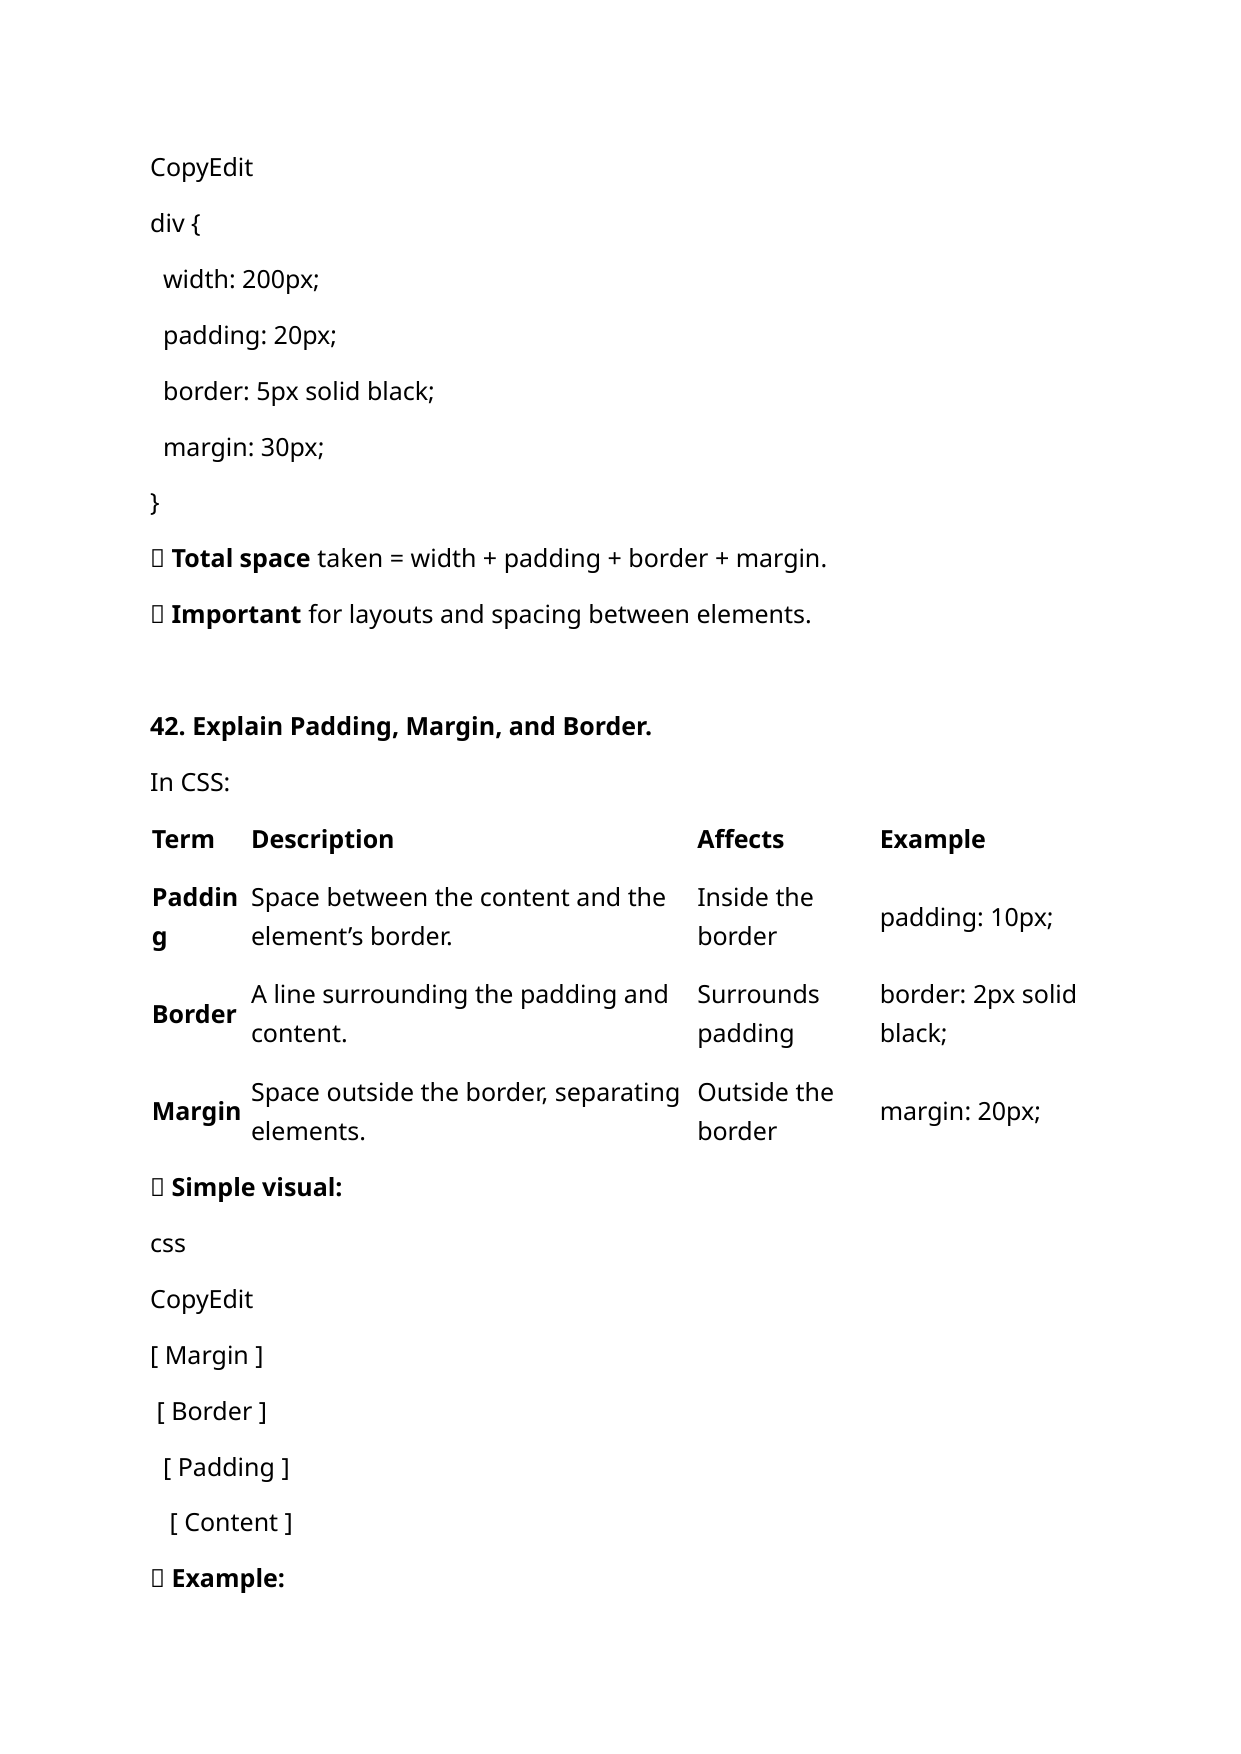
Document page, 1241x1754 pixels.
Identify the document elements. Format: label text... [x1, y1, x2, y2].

table_cell Outside the border [695, 1073, 878, 1170]
text width: 200px; [150, 262, 1090, 296]
table_header Description [249, 820, 695, 878]
text ✅ Simple visual: [150, 1170, 1090, 1204]
table_cell padding: 10px; [878, 878, 1090, 975]
table_cell border: 2px solid black; [878, 975, 1090, 1073]
table_cell margin: 20px; [878, 1073, 1090, 1170]
text } [150, 485, 1090, 519]
table_header Affects [695, 820, 878, 878]
text 42. Explain Padding, Margin, and Border. [150, 708, 1090, 742]
table_header Example [878, 820, 1090, 878]
text [ Margin ] [150, 1337, 1090, 1372]
table_cell Inside the border [695, 878, 878, 975]
text In CSS: [150, 764, 1090, 798]
text css [150, 1226, 1090, 1260]
text CopyEdit [150, 150, 1090, 184]
text CopyEdit [150, 1282, 1090, 1316]
table_cell A line surrounding the padding and content. [249, 975, 695, 1073]
text ✅ Important for layouts and spacing between elements. [150, 597, 1090, 631]
table_cell Padding [150, 878, 249, 975]
table_cell Surrounds padding [695, 975, 878, 1073]
text [ Padding ] [150, 1449, 1090, 1483]
text border: 5px solid black; [150, 373, 1090, 407]
text padding: 20px; [150, 317, 1090, 352]
text margin: 30px; [150, 429, 1090, 463]
table_cell Space between the content and the element’s border. [249, 878, 695, 975]
table_cell Border [150, 975, 249, 1073]
text ✅ Example: [150, 1561, 1090, 1595]
text [ Border ] [150, 1393, 1090, 1427]
table_cell Space outside the border, separating elements. [249, 1073, 695, 1170]
table_cell Margin [150, 1073, 249, 1170]
table_header Term [150, 820, 249, 878]
text div { [150, 206, 1090, 240]
text [ Content ] [150, 1505, 1090, 1539]
text ✅ Total space taken = width + padding + border + margin. [150, 541, 1090, 575]
